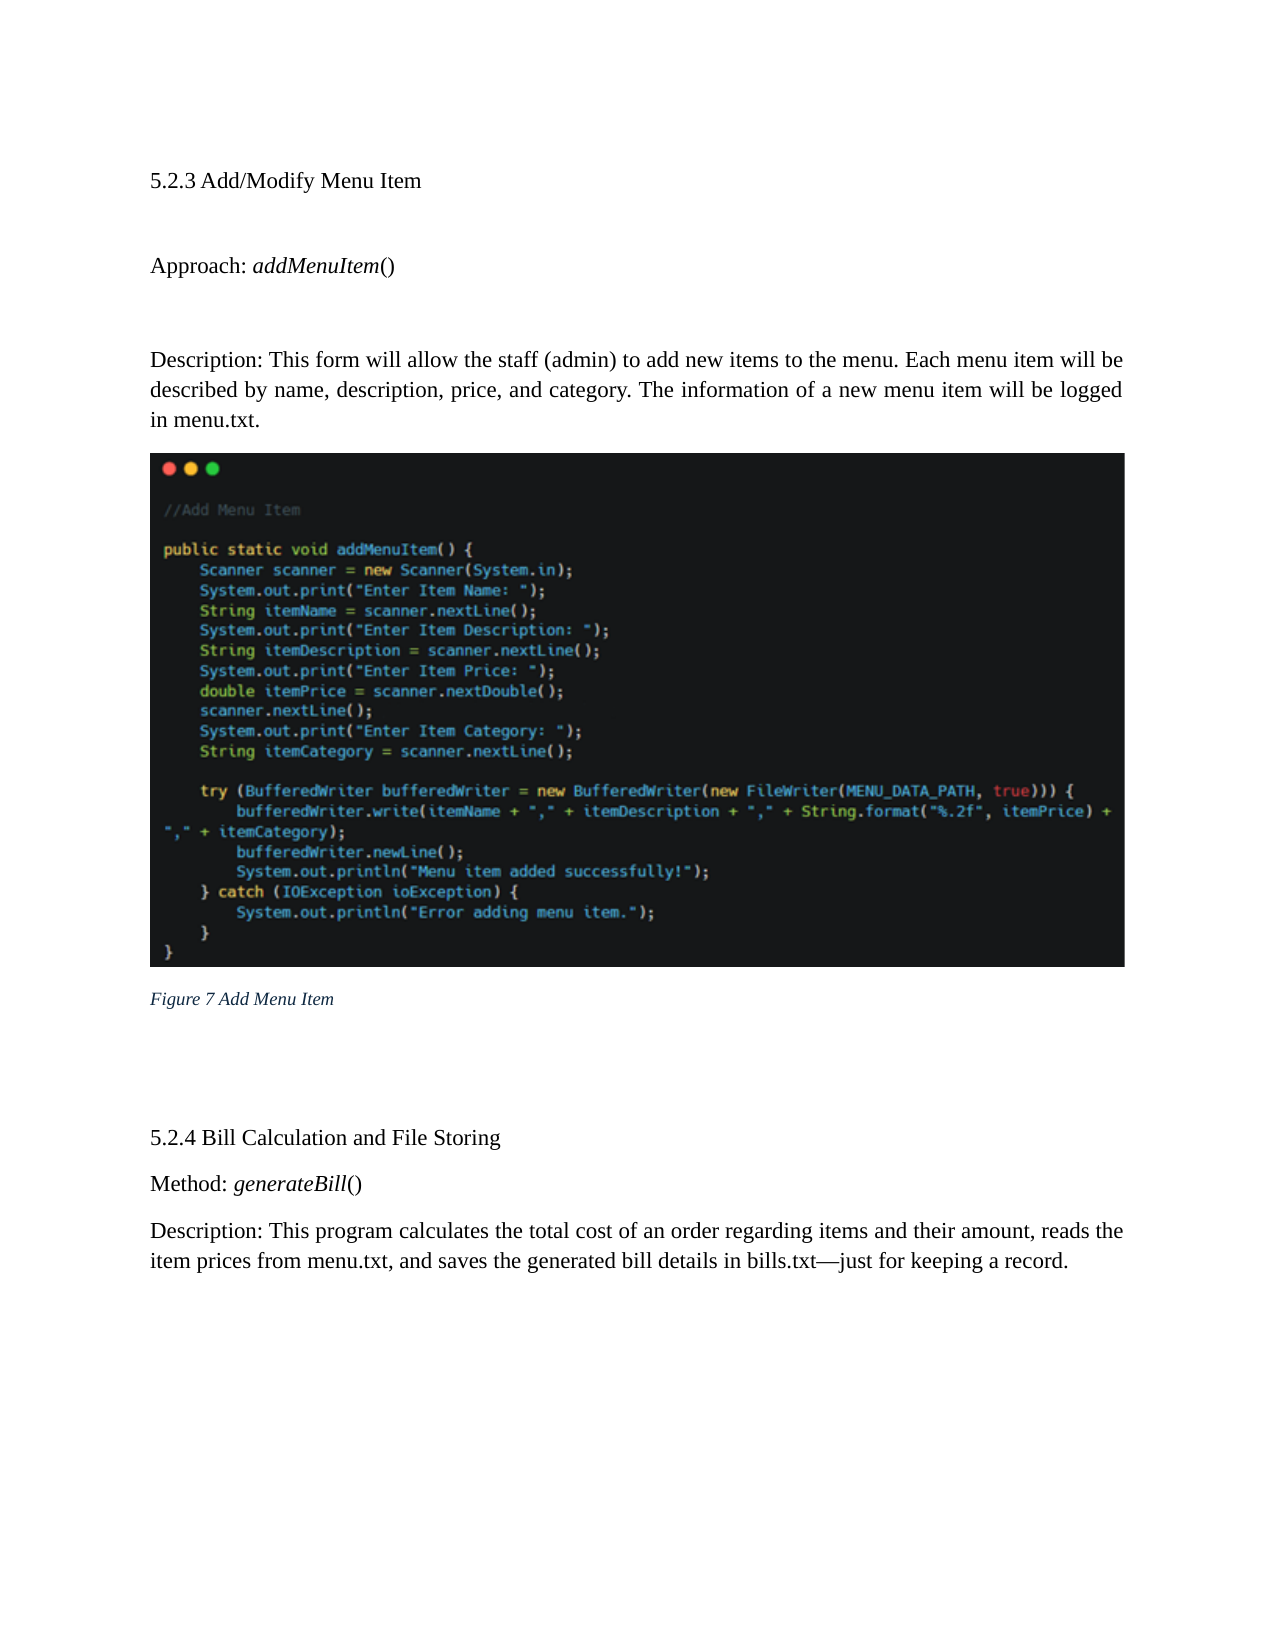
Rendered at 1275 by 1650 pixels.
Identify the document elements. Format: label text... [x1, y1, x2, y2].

text Approach: addMenuItem() [150, 252, 1125, 278]
text Method: generateBill() [150, 1171, 1125, 1197]
subtitle 5.2.3 Add/Modify Menu Item [150, 167, 1125, 193]
text 5.2.4 Bill Calculation and File Storing [150, 1124, 1125, 1150]
text Description: This program calculates the total cost of an order regarding items and their amount, reads the item prices from menu.txt, and saves the generated bill details in bills.txt—just for keeping a record. [150, 1217, 1125, 1274]
picture [150, 453, 1125, 967]
text Description: This form will allow the staff (admin) to add new items to the menu. Each menu item will be described by name, description, price, and category. The information of a new menu item will be logged in menu.txt. [150, 346, 1125, 433]
text Figure 7 Add Menu Item [150, 987, 1125, 1009]
